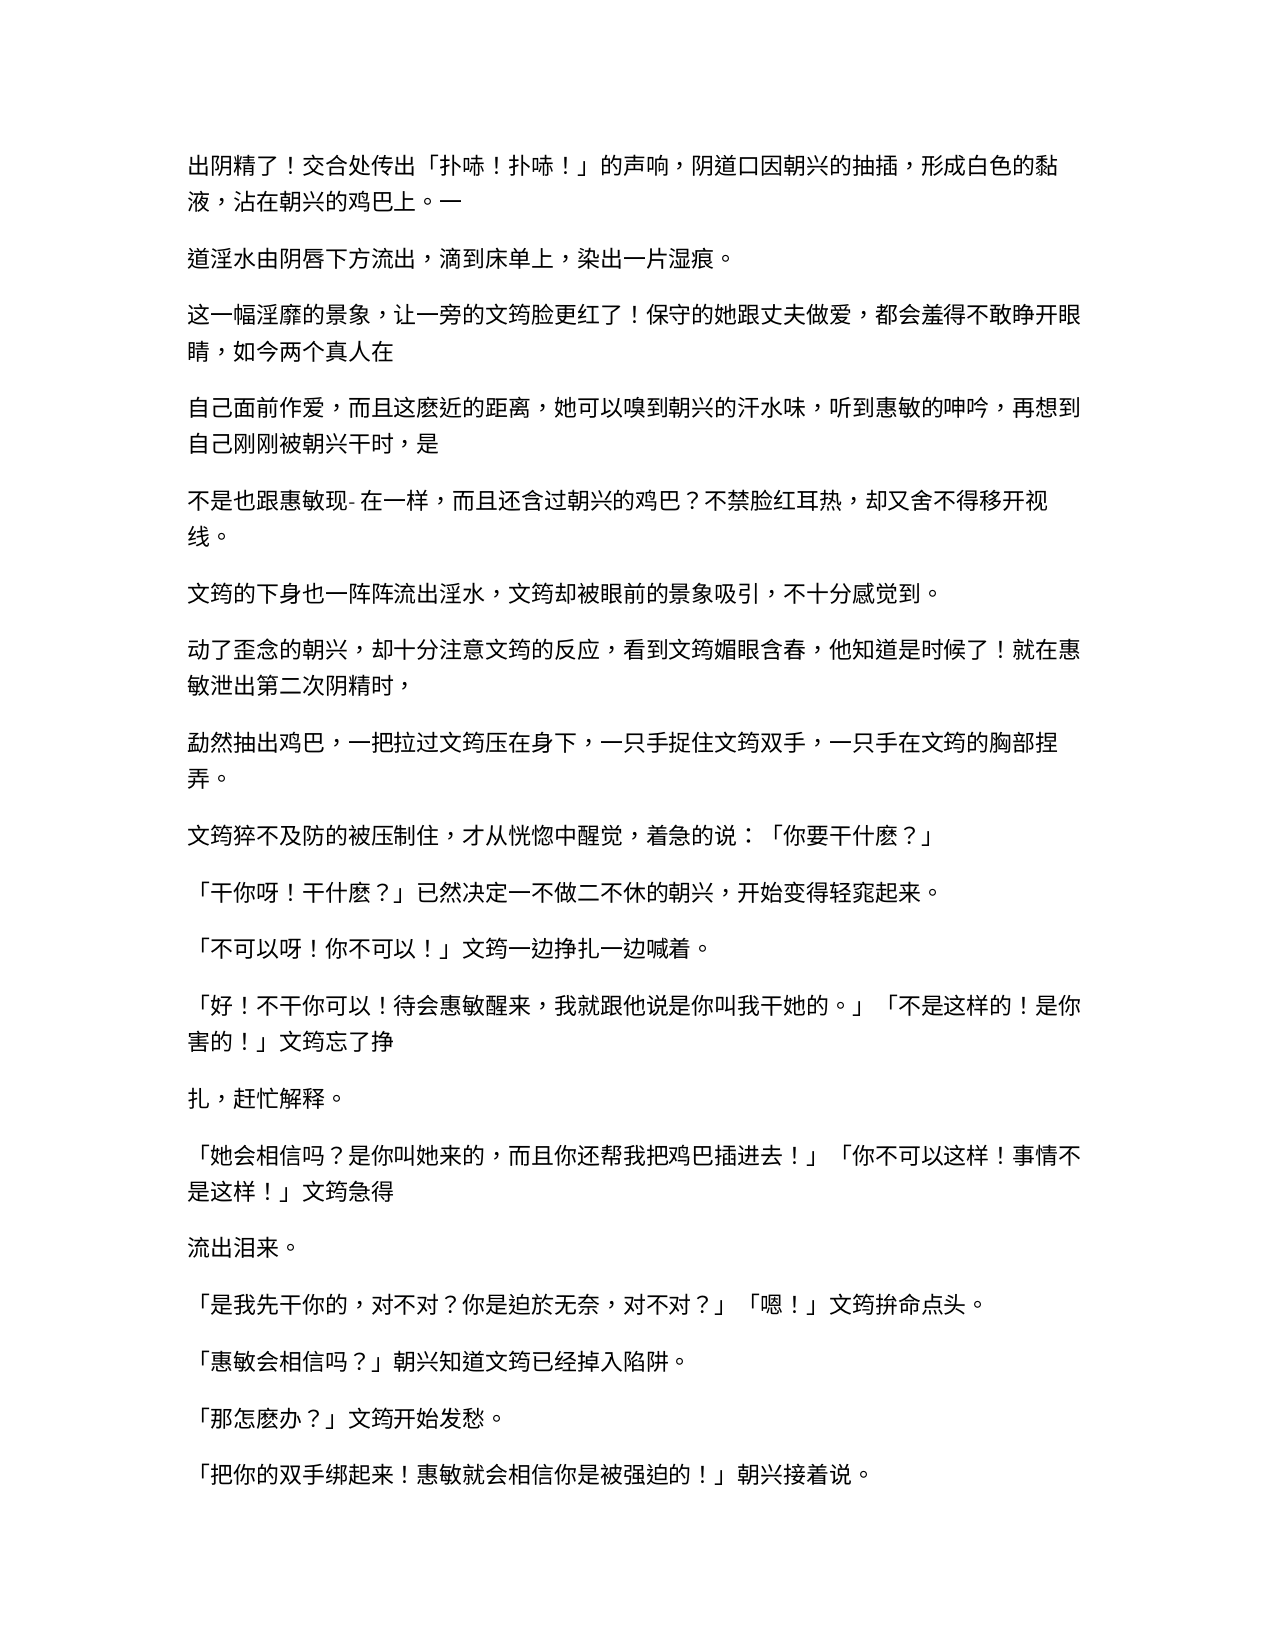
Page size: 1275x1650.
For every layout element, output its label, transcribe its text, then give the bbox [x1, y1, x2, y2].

text 「把你的双手绑起来！惠敏就会相信你是被强迫的！」朝兴接着说。 [187, 1459, 1087, 1491]
text 道淫水由阴唇下方流出，滴到床单上，染出一片湿痕。 [187, 243, 1087, 274]
text 「那怎麽办？」文筠开始发愁。 [187, 1403, 1087, 1434]
text 自己面前作爱，而且这麽近的距离，她可以嗅到朝兴的汗水味，听到惠敏的呻吟，再想到自己刚刚被朝兴干时，是 [187, 392, 1087, 459]
text 「干你呀！干什麽？」已然决定一不做二不休的朝兴，开始变得轻窕起来。 [187, 877, 1087, 908]
text 扎，赶忙解释。 [187, 1083, 1087, 1114]
text 流出泪来。 [187, 1232, 1087, 1263]
text 文筠猝不及防的被压制住，才从恍惚中醒觉，着急的说：「你要干什麽？」 [187, 820, 1087, 851]
text 这一幅淫靡的景象，让一旁的文筠脸更红了！保守的她跟丈夫做爱，都会羞得不敢睁开眼睛，如今两个真人在 [187, 299, 1087, 367]
text 「是我先干你的，对不对？你是迫於无奈，对不对？」「嗯！」文筠拚命点头。 [187, 1289, 1087, 1320]
text 出阴精了！交合处传出「扑哧！扑哧！」的声响，阴道口因朝兴的抽插，形成白色的黏液，沾在朝兴的鸡巴上。一 [187, 150, 1087, 217]
text 动了歪念的朝兴，却十分注意文筠的反应，看到文筠媚眼含春，他知道是时候了！就在惠敏泄出第二次阴精时， [187, 634, 1087, 702]
text 「她会相信吗？是你叫她来的，而且你还帮我把鸡巴插进去！」「你不可以这样！事情不是这样！」文筠急得 [187, 1139, 1087, 1207]
text 「惠敏会相信吗？」朝兴知道文筠已经掉入陷阱。 [187, 1346, 1087, 1377]
text 「好！不干你可以！待会惠敏醒来，我就跟他说是你叫我干她的。」「不是这样的！是你害的！」文筠忘了挣 [187, 990, 1087, 1057]
text 「不可以呀！你不可以！」文筠一边挣扎一边喊着。 [187, 933, 1087, 964]
text 不是也跟惠敏现- 在一样，而且还含过朝兴的鸡巴？不禁脸红耳热，却又舍不得移开视线。 [187, 485, 1087, 552]
text 勐然抽出鸡巴，一把拉过文筠压在身下，一只手捉住文筠双手，一只手在文筠的胸部捏弄。 [187, 727, 1087, 794]
text 文筠的下身也一阵阵流出淫水，文筠却被眼前的景象吸引，不十分感觉到。 [187, 578, 1087, 609]
